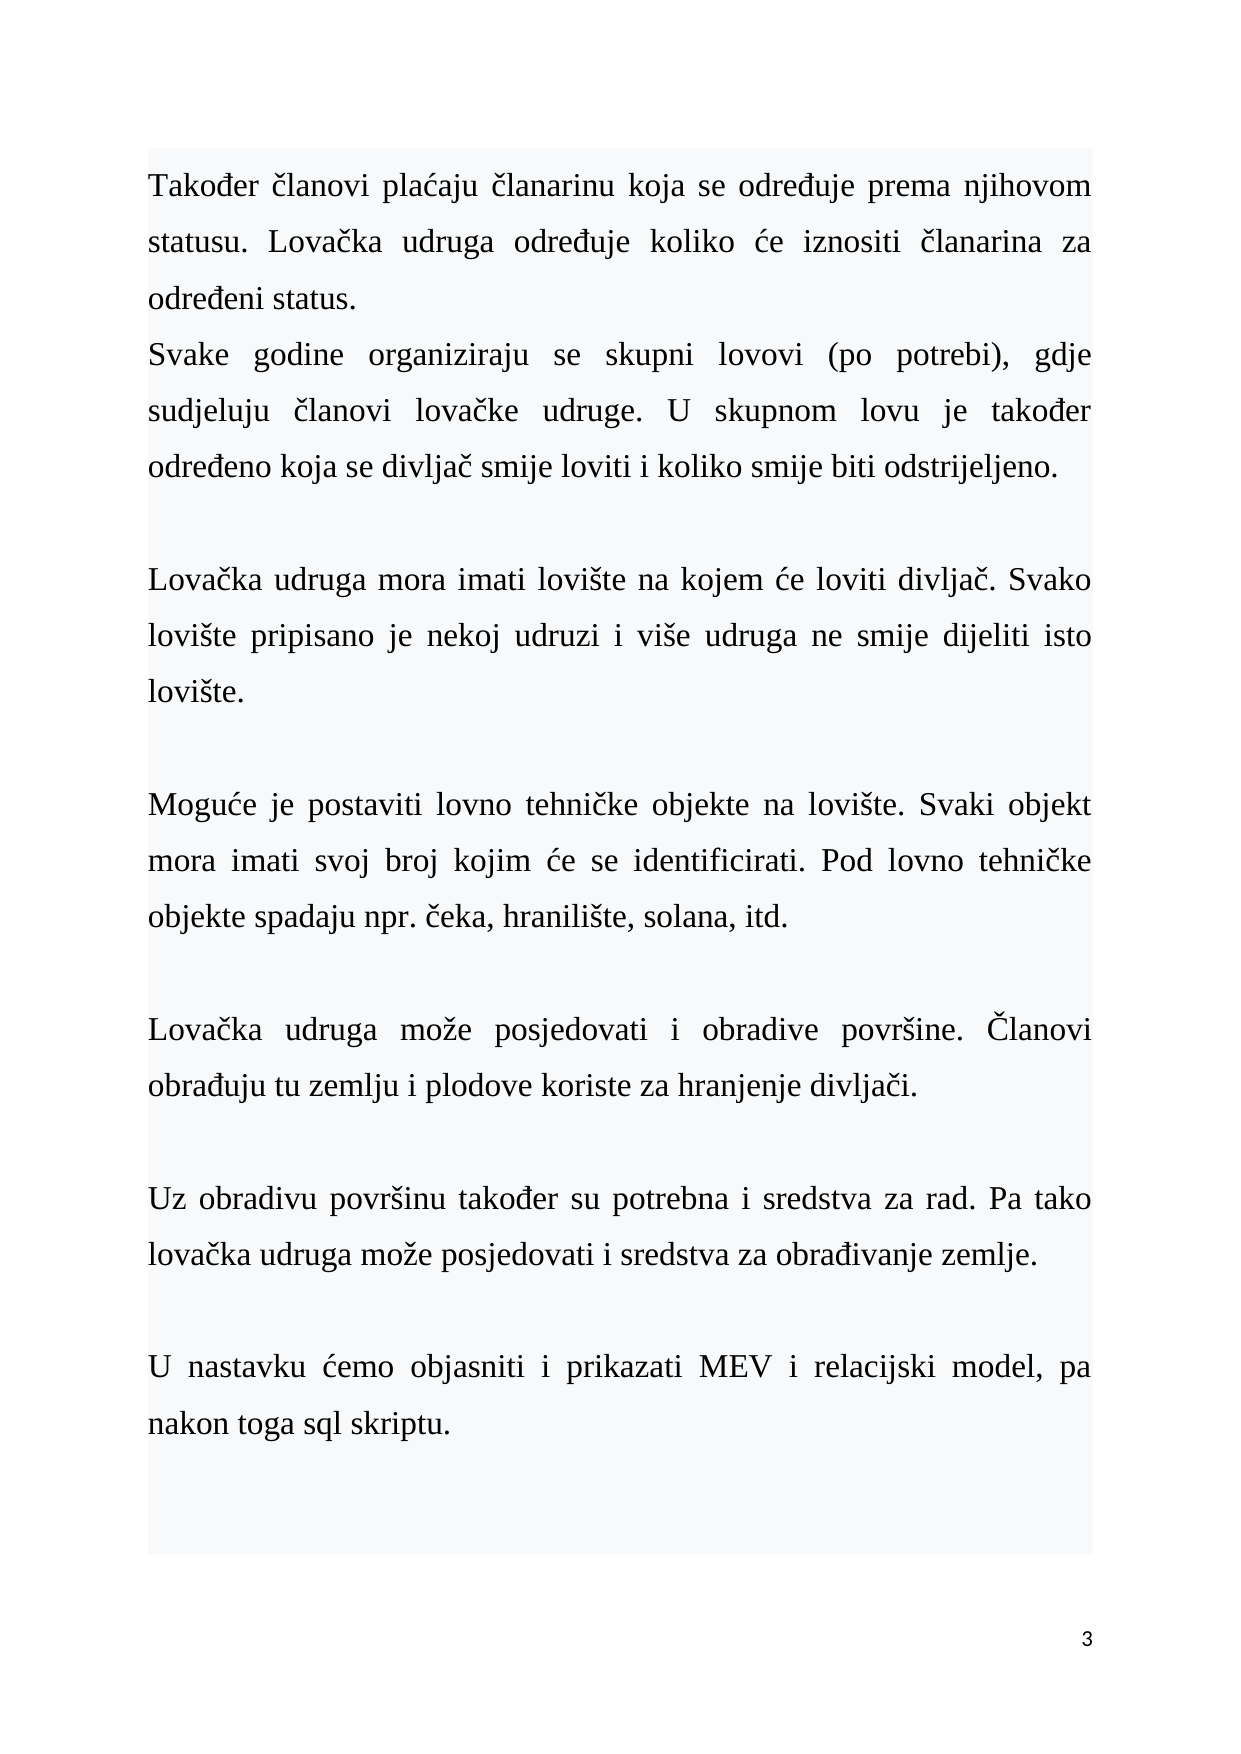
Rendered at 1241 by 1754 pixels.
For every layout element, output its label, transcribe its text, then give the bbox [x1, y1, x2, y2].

text Svake godine organiziraju se skupni lovovi (po potrebi), gdje sudjeluju članovi lovačke udruge. U skupnom lovu je također određeno koja se divljač smije loviti i koliko smije biti odstrijeljeno. [148, 316, 1093, 485]
text Moguće je postaviti lovno tehničke objekte na lovište. Svaki objekt mora imati svoj broj kojim će se identificirati. Pod lovno tehničke objekte spadaju npr. čeka, hranilište, solana, itd. [148, 766, 1093, 935]
text Lovačka udruga može posjedovati i obradive površine. Članovi obrađuju tu zemlju i plodove koriste za hranjenje divljači. [148, 991, 1093, 1104]
text U nastavku ćemo objasniti i prikazati MEV i relacijski model, pa nakon toga sql skriptu. [148, 1329, 1093, 1441]
text Uz obradivu površinu također su potrebna i sredstva za rad. Pa tako lovačka udruga može posjedovati i sredstva za obrađivanje zemlje. [148, 1160, 1093, 1273]
text Lovačka udruga mora imati lovište na kojem će loviti divljač. Svako lovište pripisano je nekoj udruzi i više udruga ne smije dijeliti isto lovište. [148, 541, 1093, 710]
text Također članovi plaćaju članarinu koja se određuje prema njihovom statusu. Lovačka udruga određuje koliko će iznositi članarina za određeni status. [148, 148, 1093, 316]
